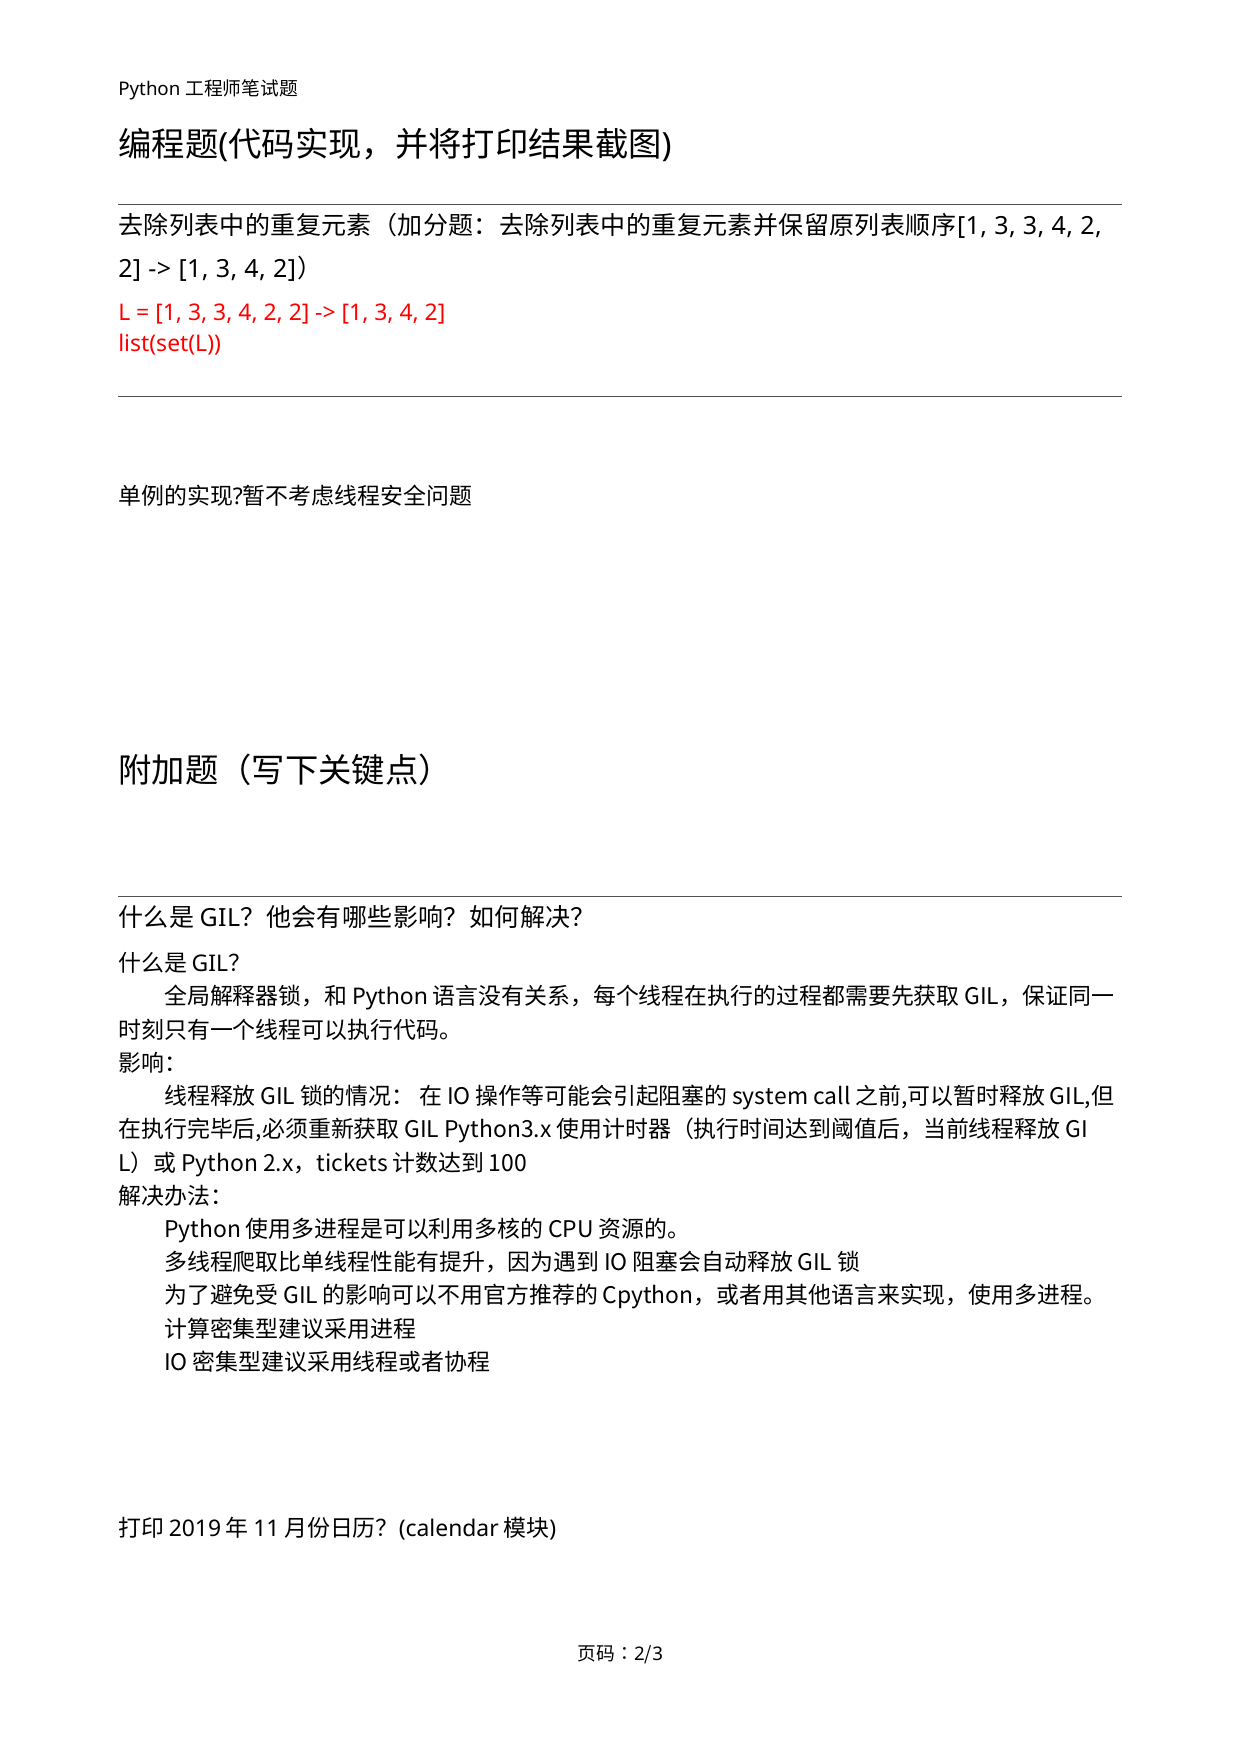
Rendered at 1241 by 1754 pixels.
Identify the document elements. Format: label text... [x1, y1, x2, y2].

text 附加题（写下关键点） [118, 744, 1122, 792]
text L = [1, 3, 3, 4, 2, 2] -> [1, 3, 4, 2] list(set(L)) [118, 296, 1122, 359]
text 什么是GIL？他会有哪些影响？如何解决？ [118, 897, 1122, 933]
text 计算密集型建议采用进程 [118, 1311, 1122, 1344]
text 编程题(代码实现，并将打印结果截图) [118, 118, 1122, 167]
text Python使⽤多进程是可以利⽤多核的CPU资源的。 [118, 1211, 1122, 1244]
text 为了避免受GIL的影响可以不用官方推荐的Cpython，或者用其他语言来实现，使用多进程。 [118, 1277, 1122, 1311]
text 线程释放GIL锁的情况： 在IO操作等可能会引起阻塞的system call之前,可以暂时释放GIL,但在执⾏完毕后,必须重新获取GIL Python3.x使⽤计时器（执⾏时间达到阈值后，当前线程释放GIL）或Python 2.x，tickets计数达到100 [118, 1078, 1122, 1178]
text 单例的实现?暂不考虑线程安全问题 [118, 478, 1122, 511]
text 解决办法： [118, 1178, 1122, 1211]
text 去除列表中的重复元素（加分题：去除列表中的重复元素并保留原列表顺序[1, 3, 3, 4, 2, 2] -> [1, 3, 4, 2]） [118, 205, 1122, 285]
text 打印2019年11月份日历？(calendar模块) [118, 1510, 1122, 1543]
text IO密集型建议采用线程或者协程 [118, 1344, 1122, 1377]
text 多线程爬取⽐单线程性能有提升，因为遇到IO阻塞会⾃动释放GIL锁 [118, 1244, 1122, 1277]
text 全局解释器锁，和Python语言没有关系，每个线程在执⾏的过程都需要先获取GIL，保证同⼀时刻只有⼀个线程可以执⾏代码。 [118, 978, 1122, 1045]
text 什么是GIL？ [118, 945, 1122, 978]
text 影响： [118, 1045, 1122, 1078]
